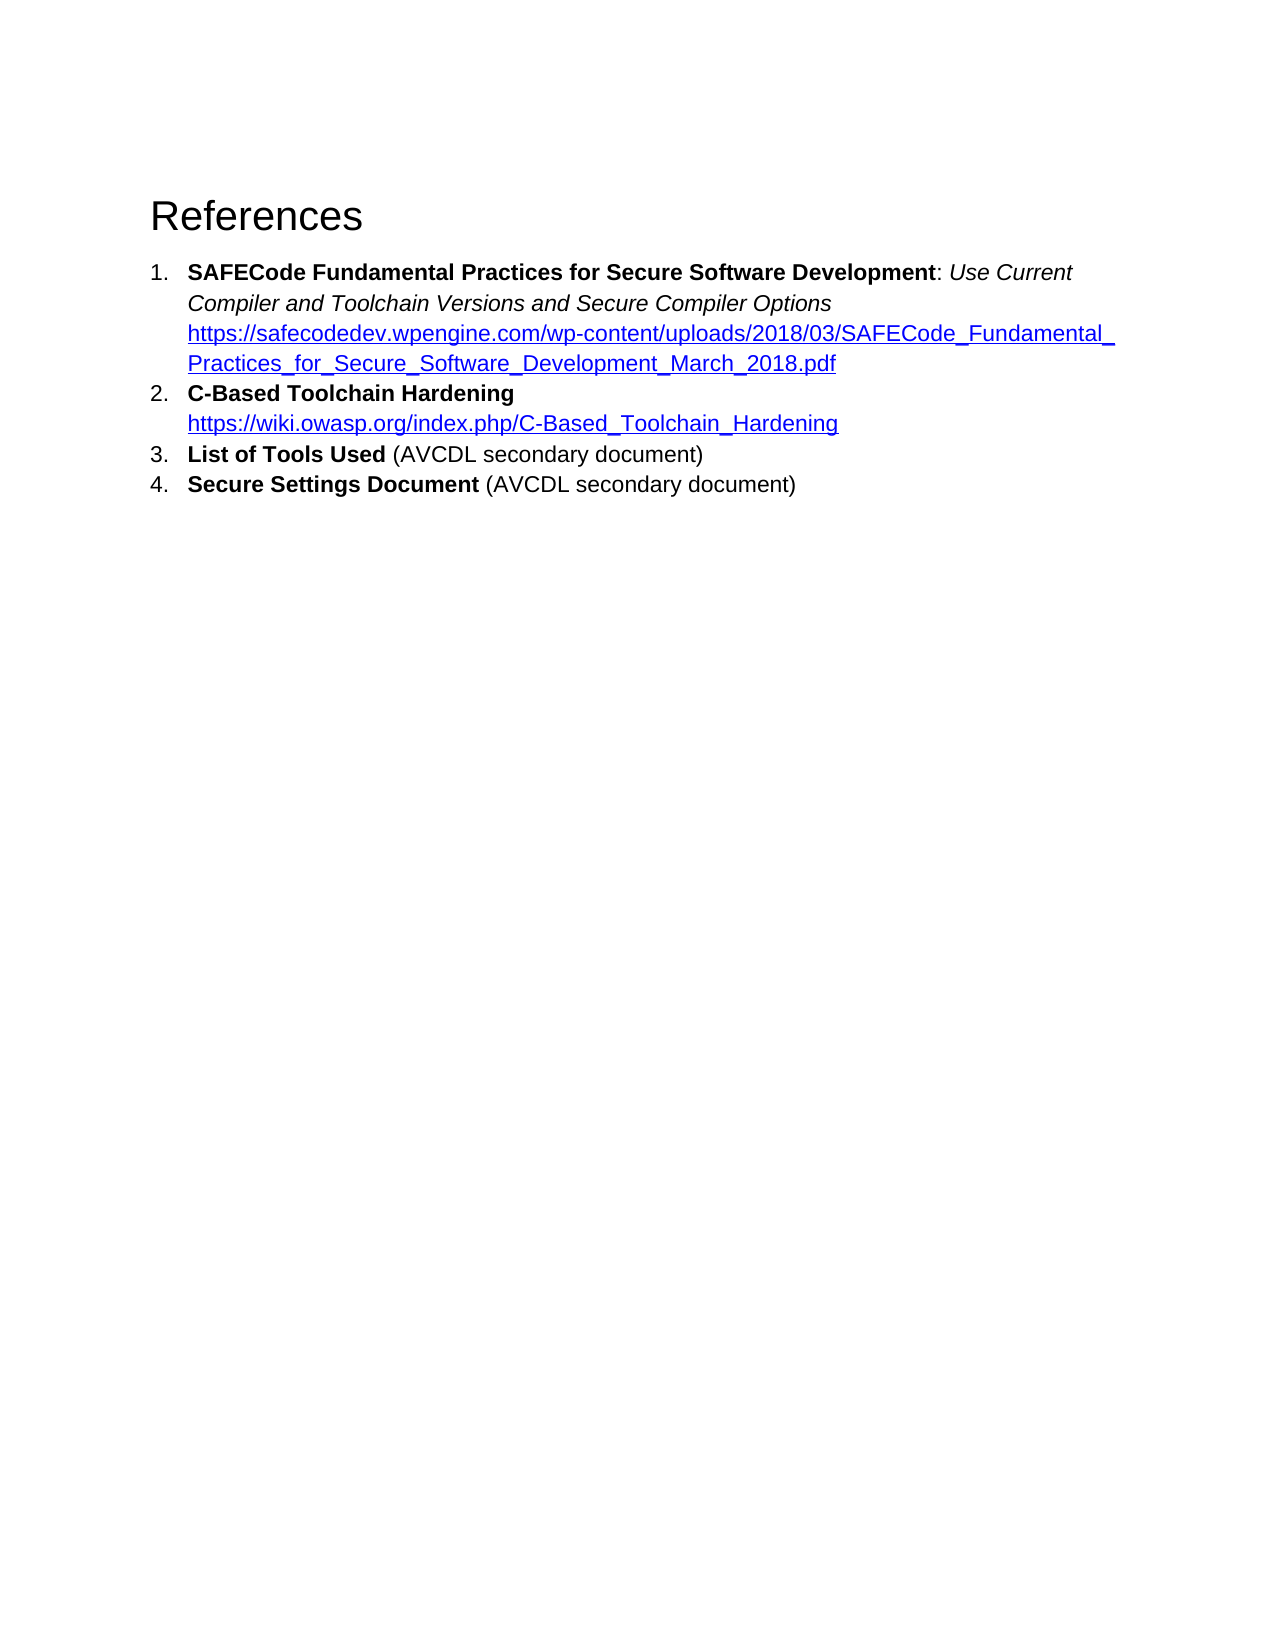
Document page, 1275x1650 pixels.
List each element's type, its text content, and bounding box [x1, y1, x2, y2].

list SAFECode Fundamental Practices for Secure Software Development: Use Current Compiler and Toolchain Versions and Secure Compiler Options https://safecodedev.wpengine.com/wp-content/uploads/2018/03/SAFECode_Fundamental_Practices_for_Secure_Software_Development_March_2018.pdf [150, 259, 1125, 376]
list List of Tools Used (AVCDL secondary document) [150, 441, 1125, 467]
list Secure Settings Document (AVCDL secondary document) [150, 471, 1125, 497]
subtitle References [150, 192, 1125, 239]
list C-Based Toolchain Hardening https://wiki.owasp.org/index.php/C-Based_Toolchain_Hardening [150, 380, 1125, 437]
